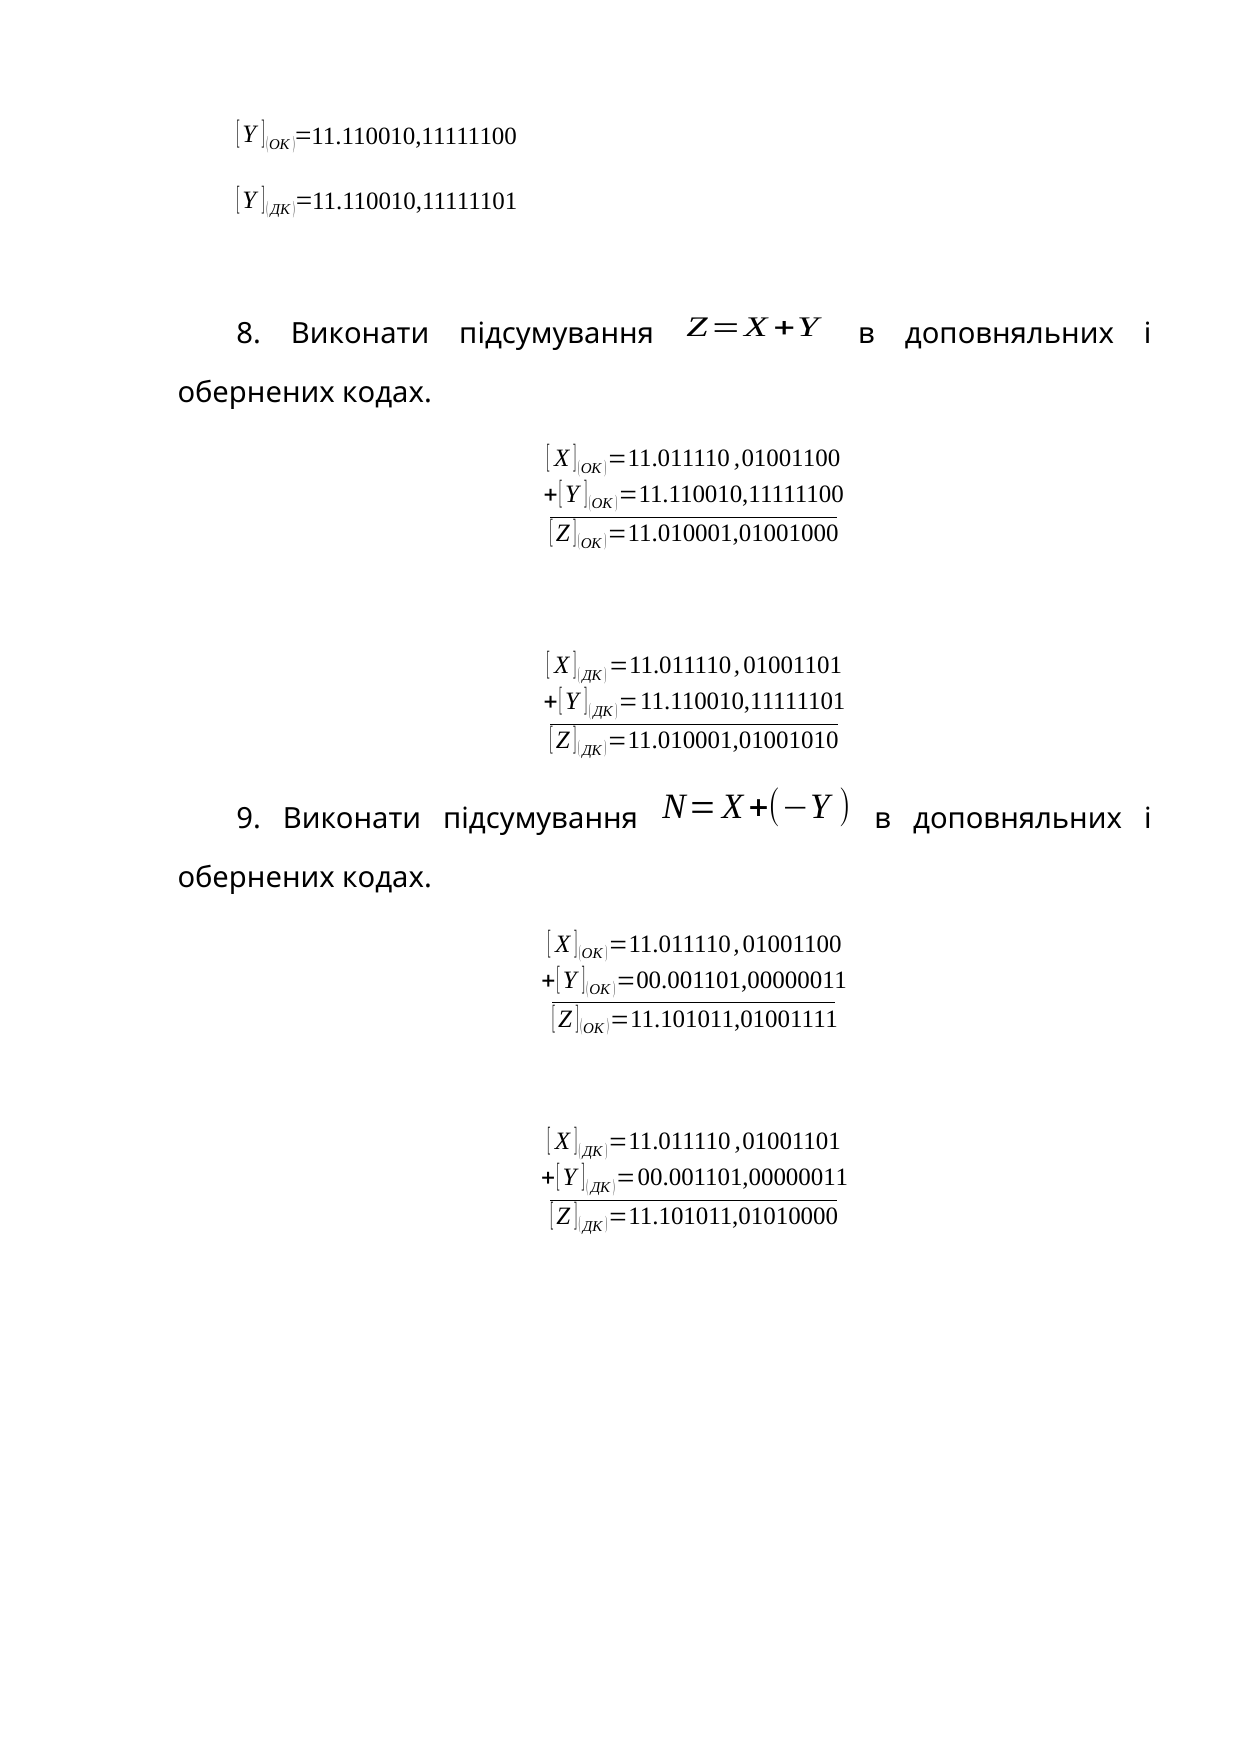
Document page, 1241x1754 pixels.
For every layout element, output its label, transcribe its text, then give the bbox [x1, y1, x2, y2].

text = [177, 183, 1152, 219]
text 9. Виконати підсумування в доповняльних і обернених кодах. [177, 785, 1152, 896]
text = [177, 118, 1152, 154]
text 8. Виконати підсумування в доповняльних і обернених кодах. [177, 312, 1152, 411]
